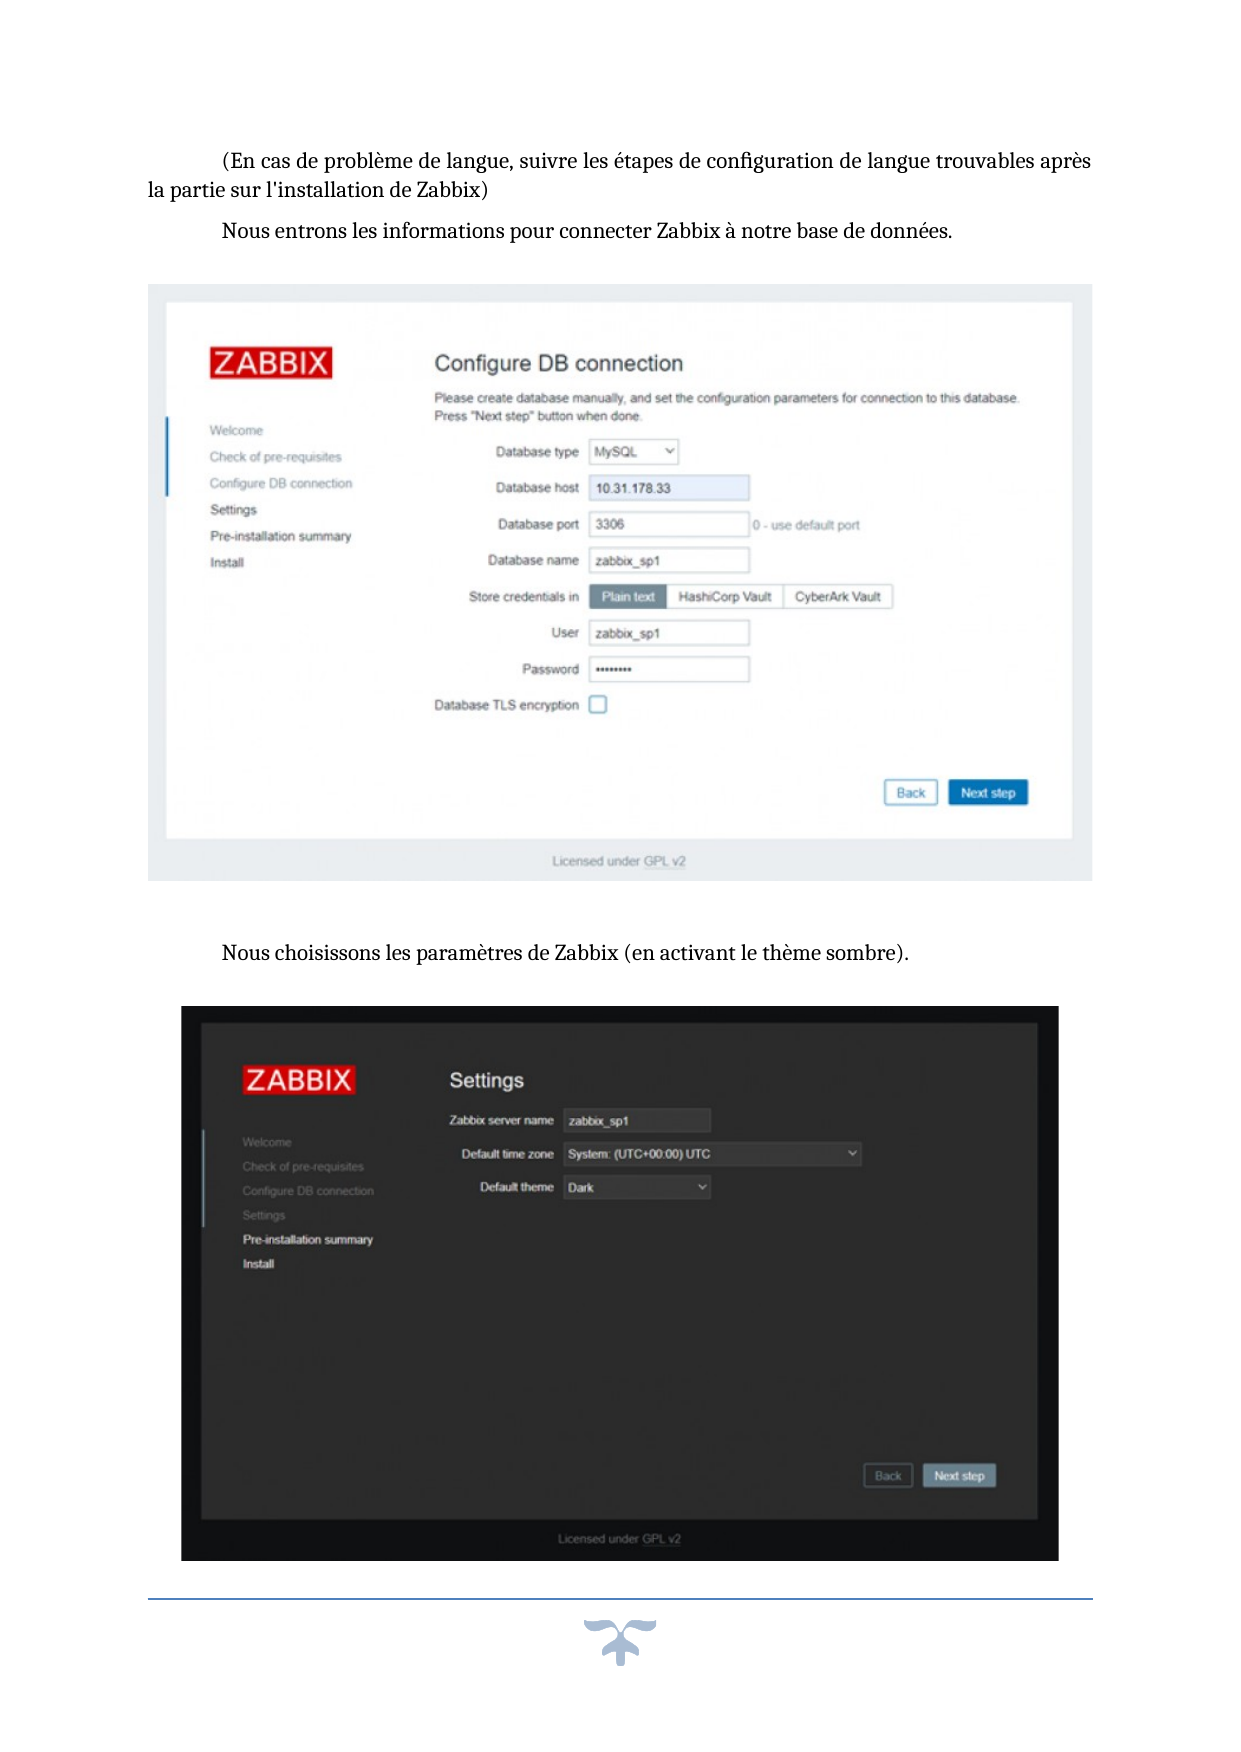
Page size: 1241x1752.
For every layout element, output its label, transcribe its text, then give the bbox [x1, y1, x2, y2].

picture [181, 1006, 1059, 1561]
text Nous entrons les informations pour connecter Zabbix à notre base de données. [148, 218, 1093, 244]
text Nous choisissons les paramètres de Zabbix (en activant le thème sombre). [148, 940, 1093, 966]
text (En cas de problème de langue, suivre les étapes de conﬁguration de langue trouvables après la partie sur l'installation de Zabbix) [148, 148, 1093, 203]
picture [148, 284, 1093, 881]
